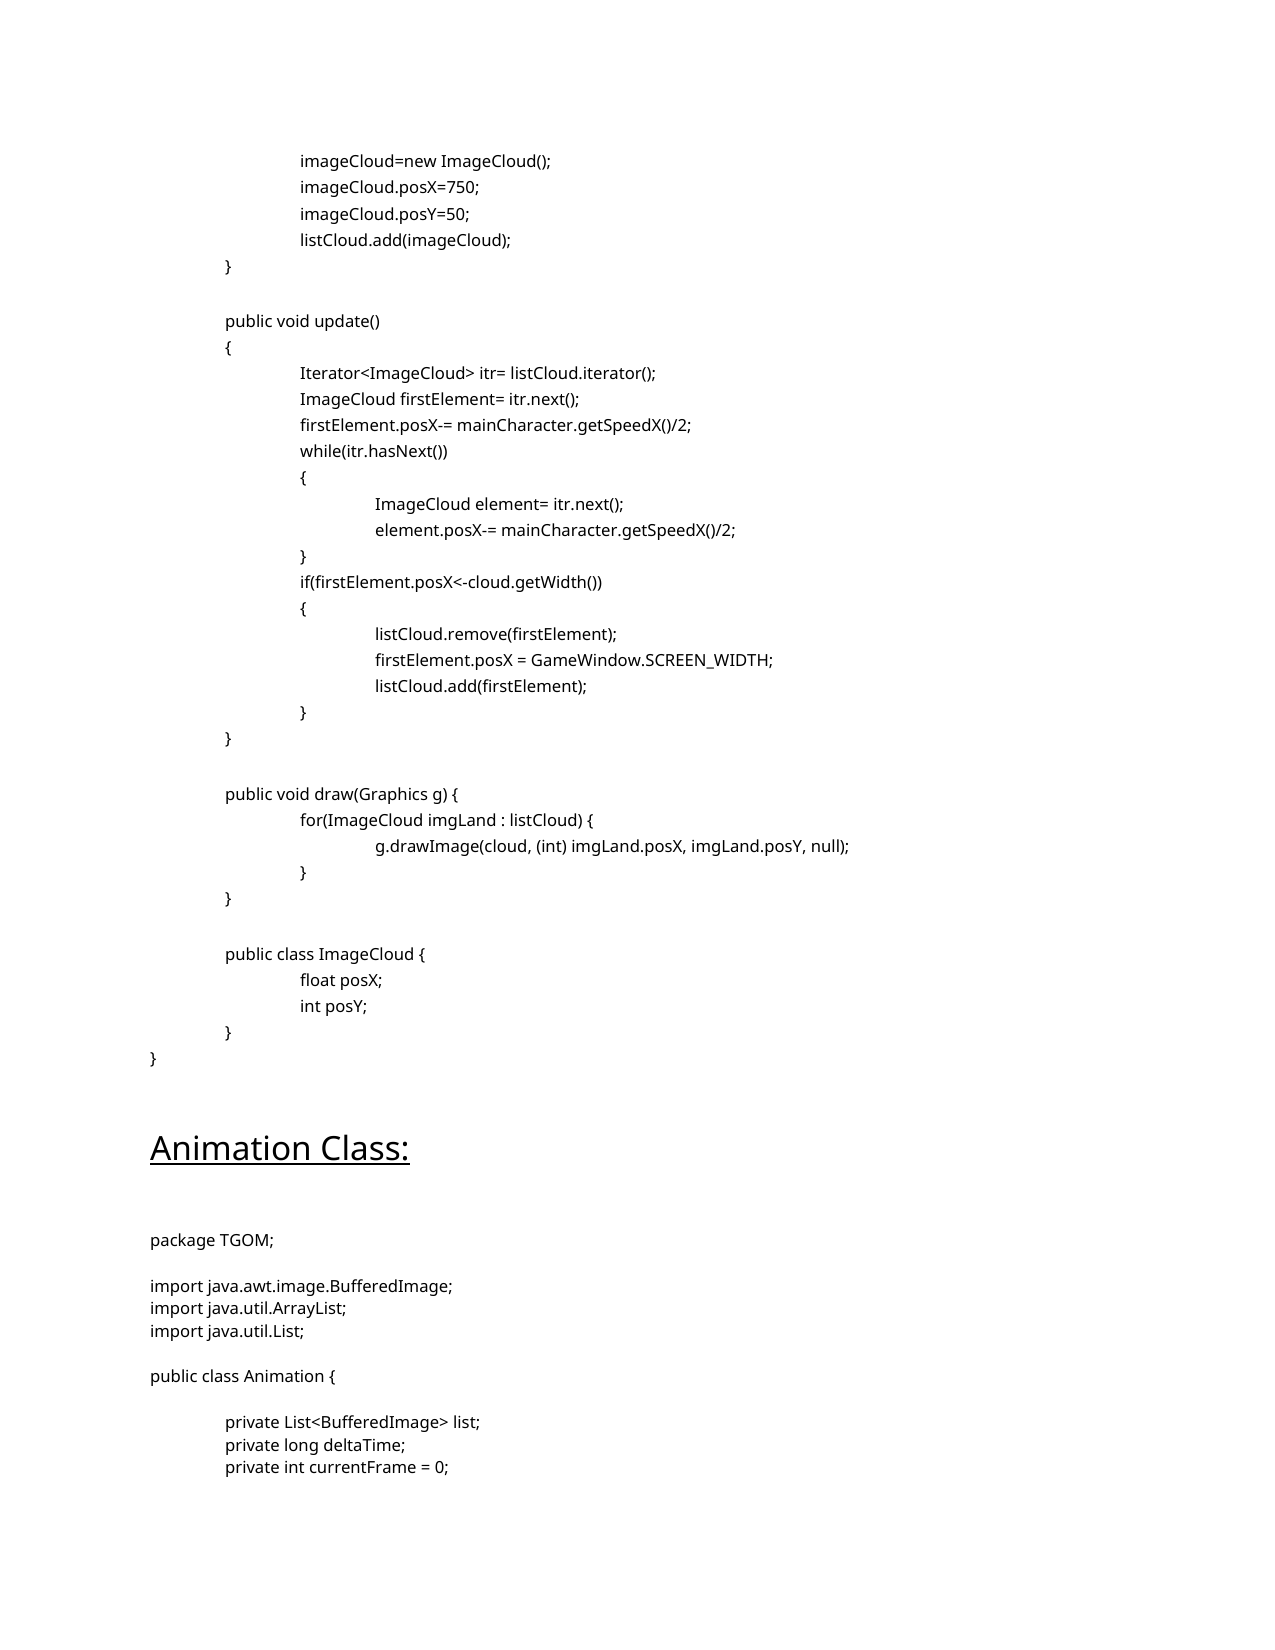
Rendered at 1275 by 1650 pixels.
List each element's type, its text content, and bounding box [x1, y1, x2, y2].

text } [150, 544, 1125, 567]
text if(firstElement.posX<-cloud.getWidth()) [150, 570, 1125, 593]
text } [150, 1046, 1125, 1069]
text package TGOM; [150, 1229, 1125, 1252]
text Iterator<ImageCloud> itr= listCloud.iterator(); [150, 362, 1125, 385]
text int posY; [150, 994, 1125, 1017]
text } [150, 886, 1125, 909]
text private int currentFrame = 0; [150, 1456, 1125, 1479]
text } [150, 860, 1125, 883]
text listCloud.add(imageCloud); [150, 228, 1125, 251]
text private long deltaTime; [150, 1433, 1125, 1456]
text } [150, 254, 1125, 277]
text for(ImageCloud imgLand : listCloud) { [150, 808, 1125, 831]
text imageCloud=new ImageCloud(); [150, 150, 1125, 173]
text public class Animation { [150, 1365, 1125, 1388]
text imageCloud.posX=750; [150, 176, 1125, 199]
text ImageCloud firstElement= itr.next(); [150, 388, 1125, 411]
text public class ImageCloud { [150, 942, 1125, 965]
text } [150, 1020, 1125, 1043]
text } [150, 701, 1125, 723]
text public void update() [150, 310, 1125, 333]
text listCloud.add(firstElement); [150, 674, 1125, 697]
text } [150, 727, 1125, 749]
text ImageCloud element= itr.next(); [150, 492, 1125, 515]
text { [150, 596, 1125, 619]
text float posX; [150, 968, 1125, 991]
text listCloud.remove(firstElement); [150, 622, 1125, 645]
text imageCloud.posY=50; [150, 202, 1125, 225]
text g.drawImage(cloud, (int) imgLand.posX, imgLand.posY, null); [150, 834, 1125, 857]
text import java.util.List; [150, 1320, 1125, 1342]
text while(itr.hasNext()) [150, 440, 1125, 463]
text firstElement.posX = GameWindow.SCREEN_WIDTH; [150, 648, 1125, 671]
text { [150, 466, 1125, 489]
text { [150, 336, 1125, 359]
text Animation Class: [150, 1124, 1125, 1170]
text private List<BufferedImage> list; [150, 1411, 1125, 1433]
text import java.awt.image.BufferedImage; [150, 1274, 1125, 1297]
text firstElement.posX-= mainCharacter.getSpeedX()/2; [150, 414, 1125, 437]
text element.posX-= mainCharacter.getSpeedX()/2; [150, 518, 1125, 541]
text import java.util.ArrayList; [150, 1297, 1125, 1320]
text public void draw(Graphics g) { [150, 782, 1125, 805]
